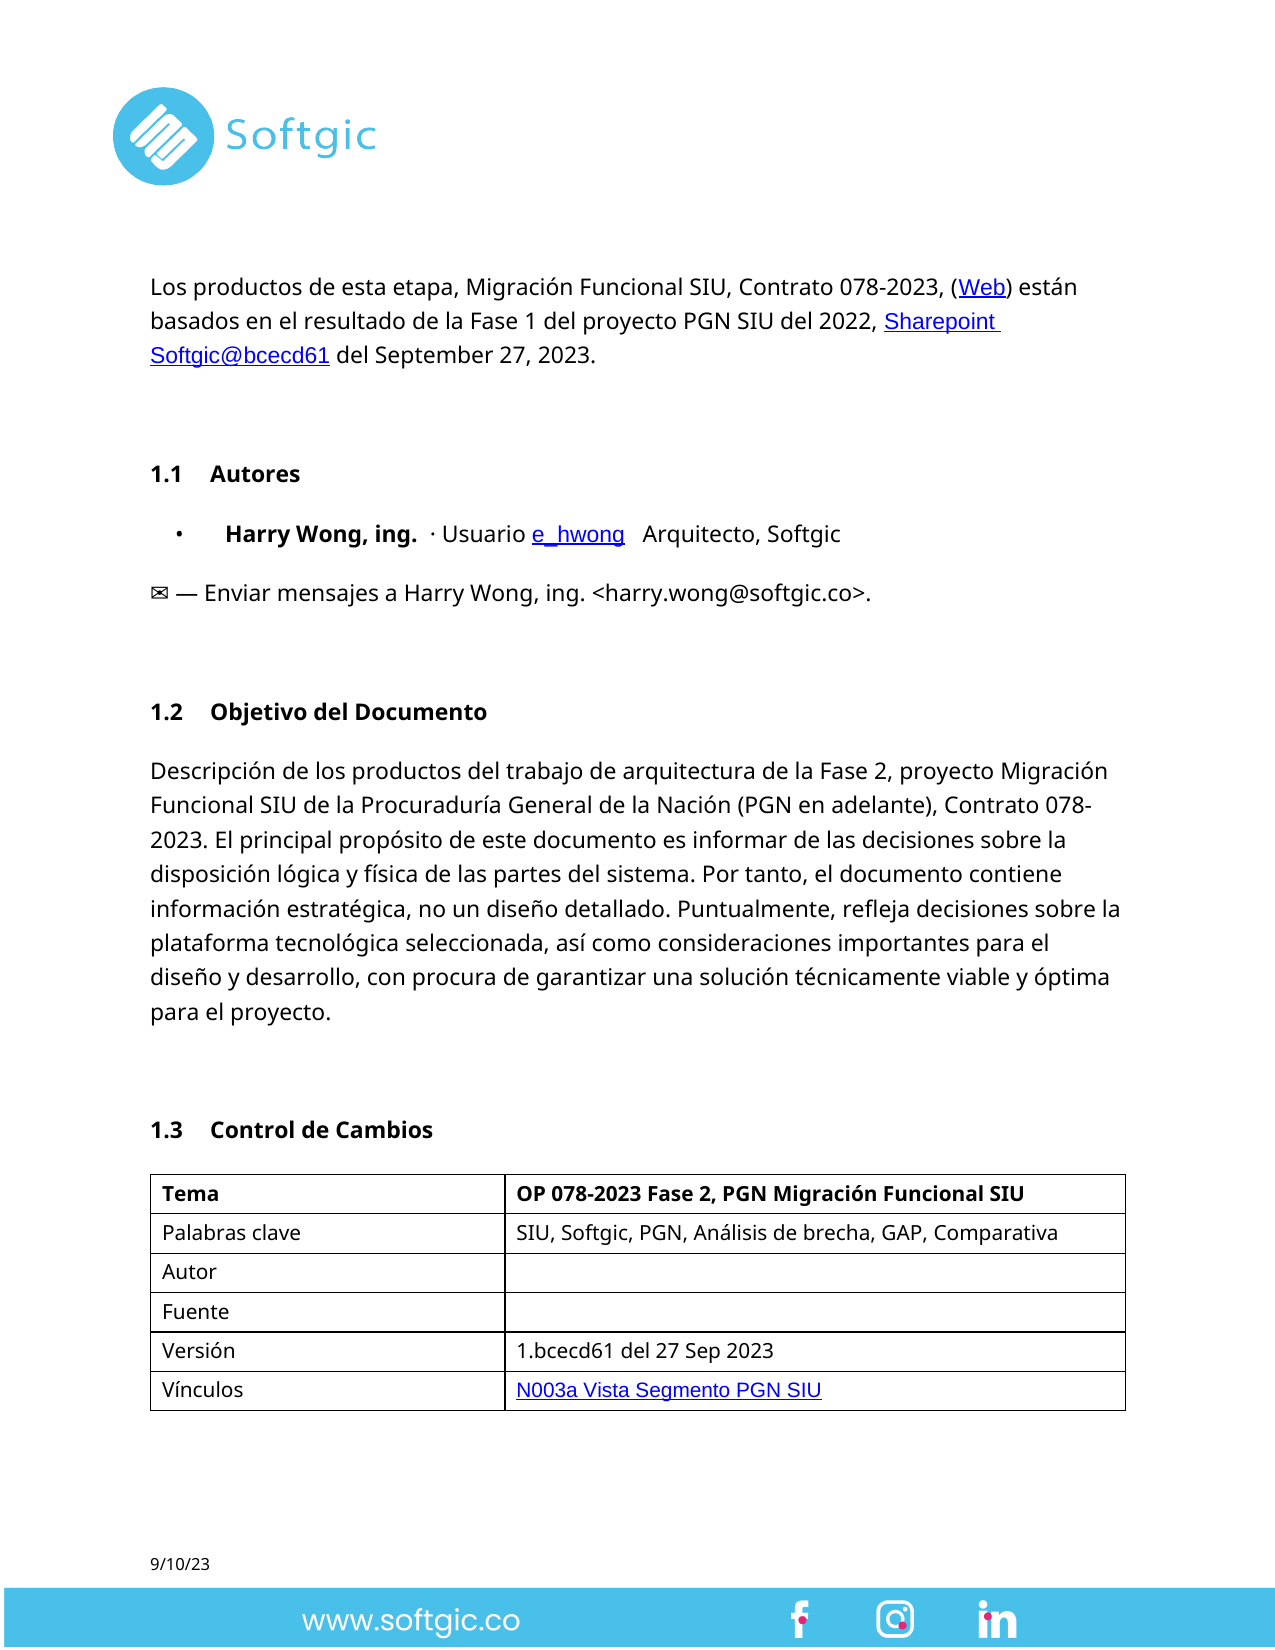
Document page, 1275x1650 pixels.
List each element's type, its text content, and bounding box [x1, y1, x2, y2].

table_cell 1.bcecd61 del 27 Sep 2023 [506, 1333, 1125, 1371]
text ✉ — Enviar mensajes a Harry Wong, ing. <harry.wong@softgic.co>. [150, 577, 1125, 608]
table_cell SIU, Softgic, PGN, Análisis de brecha, GAP, Comparativa [506, 1214, 1125, 1253]
list Harry Wong, ing. · Usuario e_hwong Arquitecto, Softgic [175, 518, 1125, 549]
table_cell N003a Vista Segmento PGN SIU [506, 1372, 1125, 1410]
table_cell Palabras clave [151, 1214, 504, 1253]
table_cell Versión [151, 1333, 504, 1371]
table_cell [506, 1293, 1125, 1331]
table_cell Vínculos [151, 1372, 504, 1410]
table_cell [506, 1254, 1125, 1292]
subtitle Autores [150, 458, 1125, 489]
table_cell Autor [151, 1254, 504, 1292]
picture [4, 0, 1275, 1647]
text Descripción de los productos del trabajo de arquitectura de la Fase 2, proyecto Migración Funcional SIU de la Procuraduría General de la Nación (PGN en adelante), Contrato 078-2023. El principal propósito de este documento es informar de las decisiones sobre la disposición lógica y física de las partes del sistema. Por tanto, el documento contiene información estratégica, no un diseño detallado. Puntualmente, refleja decisiones sobre la plataforma tecnológica seleccionada, así como consideraciones importantes para el diseño y desarrollo, con procura de garantizar una solución técnicamente viable y óptima para el proyecto. [150, 755, 1125, 1027]
subtitle Objetivo del Documento [150, 696, 1125, 727]
table_header OP 078-2023 Fase 2, PGN Migración Funcional SIU [506, 1175, 1125, 1213]
table_cell Fuente [151, 1293, 504, 1331]
subtitle Control de Cambios [150, 1114, 1125, 1146]
text Los productos de esta etapa, Migración Funcional SIU, Contrato 078-2023, (Web) están basados en el resultado de la Fase 1 del proyecto PGN SIU del 2022, Sharepoint Softgic@bcecd61 del September 27, 2023. [150, 271, 1125, 371]
table_header Tema [151, 1175, 504, 1213]
